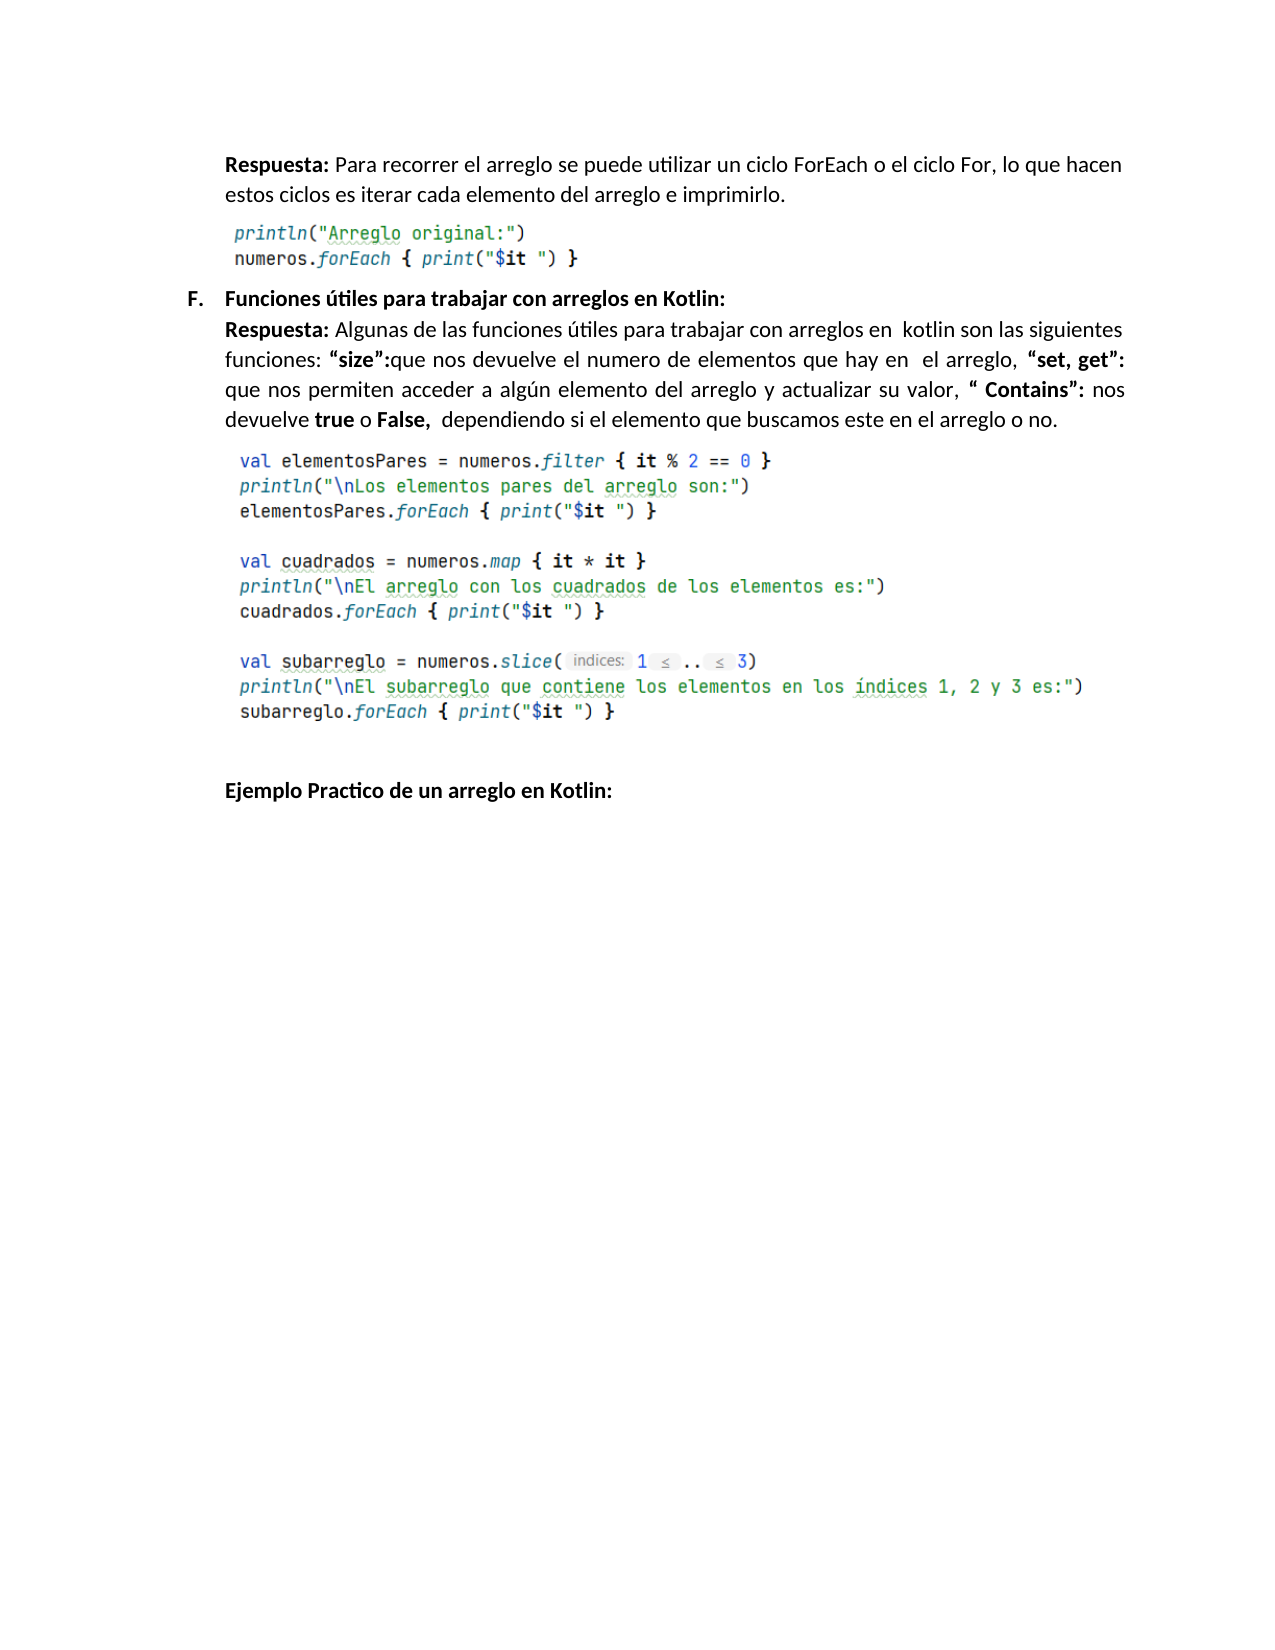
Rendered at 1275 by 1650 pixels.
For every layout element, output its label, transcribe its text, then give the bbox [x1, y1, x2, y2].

list Funciones útiles para trabajar con arreglos en Kotlin: [187, 284, 1125, 312]
list Respuesta: Para recorrer el arreglo se puede utilizar un ciclo ForEach o el ciclo For, lo que hacen estos ciclos es iterar cada elemento del arreglo e imprimirlo. [225, 150, 1125, 208]
picture [225, 210, 597, 283]
picture [225, 435, 1179, 744]
list Respuesta: Algunas de las funciones útiles para trabajar con arreglos en kotlin son las siguientes funciones: “size”:que nos devuelve el numero de elementos que hay en el arreglo, “set, get”: que nos permiten acceder a algún elemento del arreglo y actualizar su valor, “ Contains”: nos devuelve true o False, dependiendo si el elemento que buscamos este en el arreglo o no. [225, 315, 1125, 433]
list Ejemplo Practico de un arreglo en Kotlin: [225, 776, 1125, 804]
